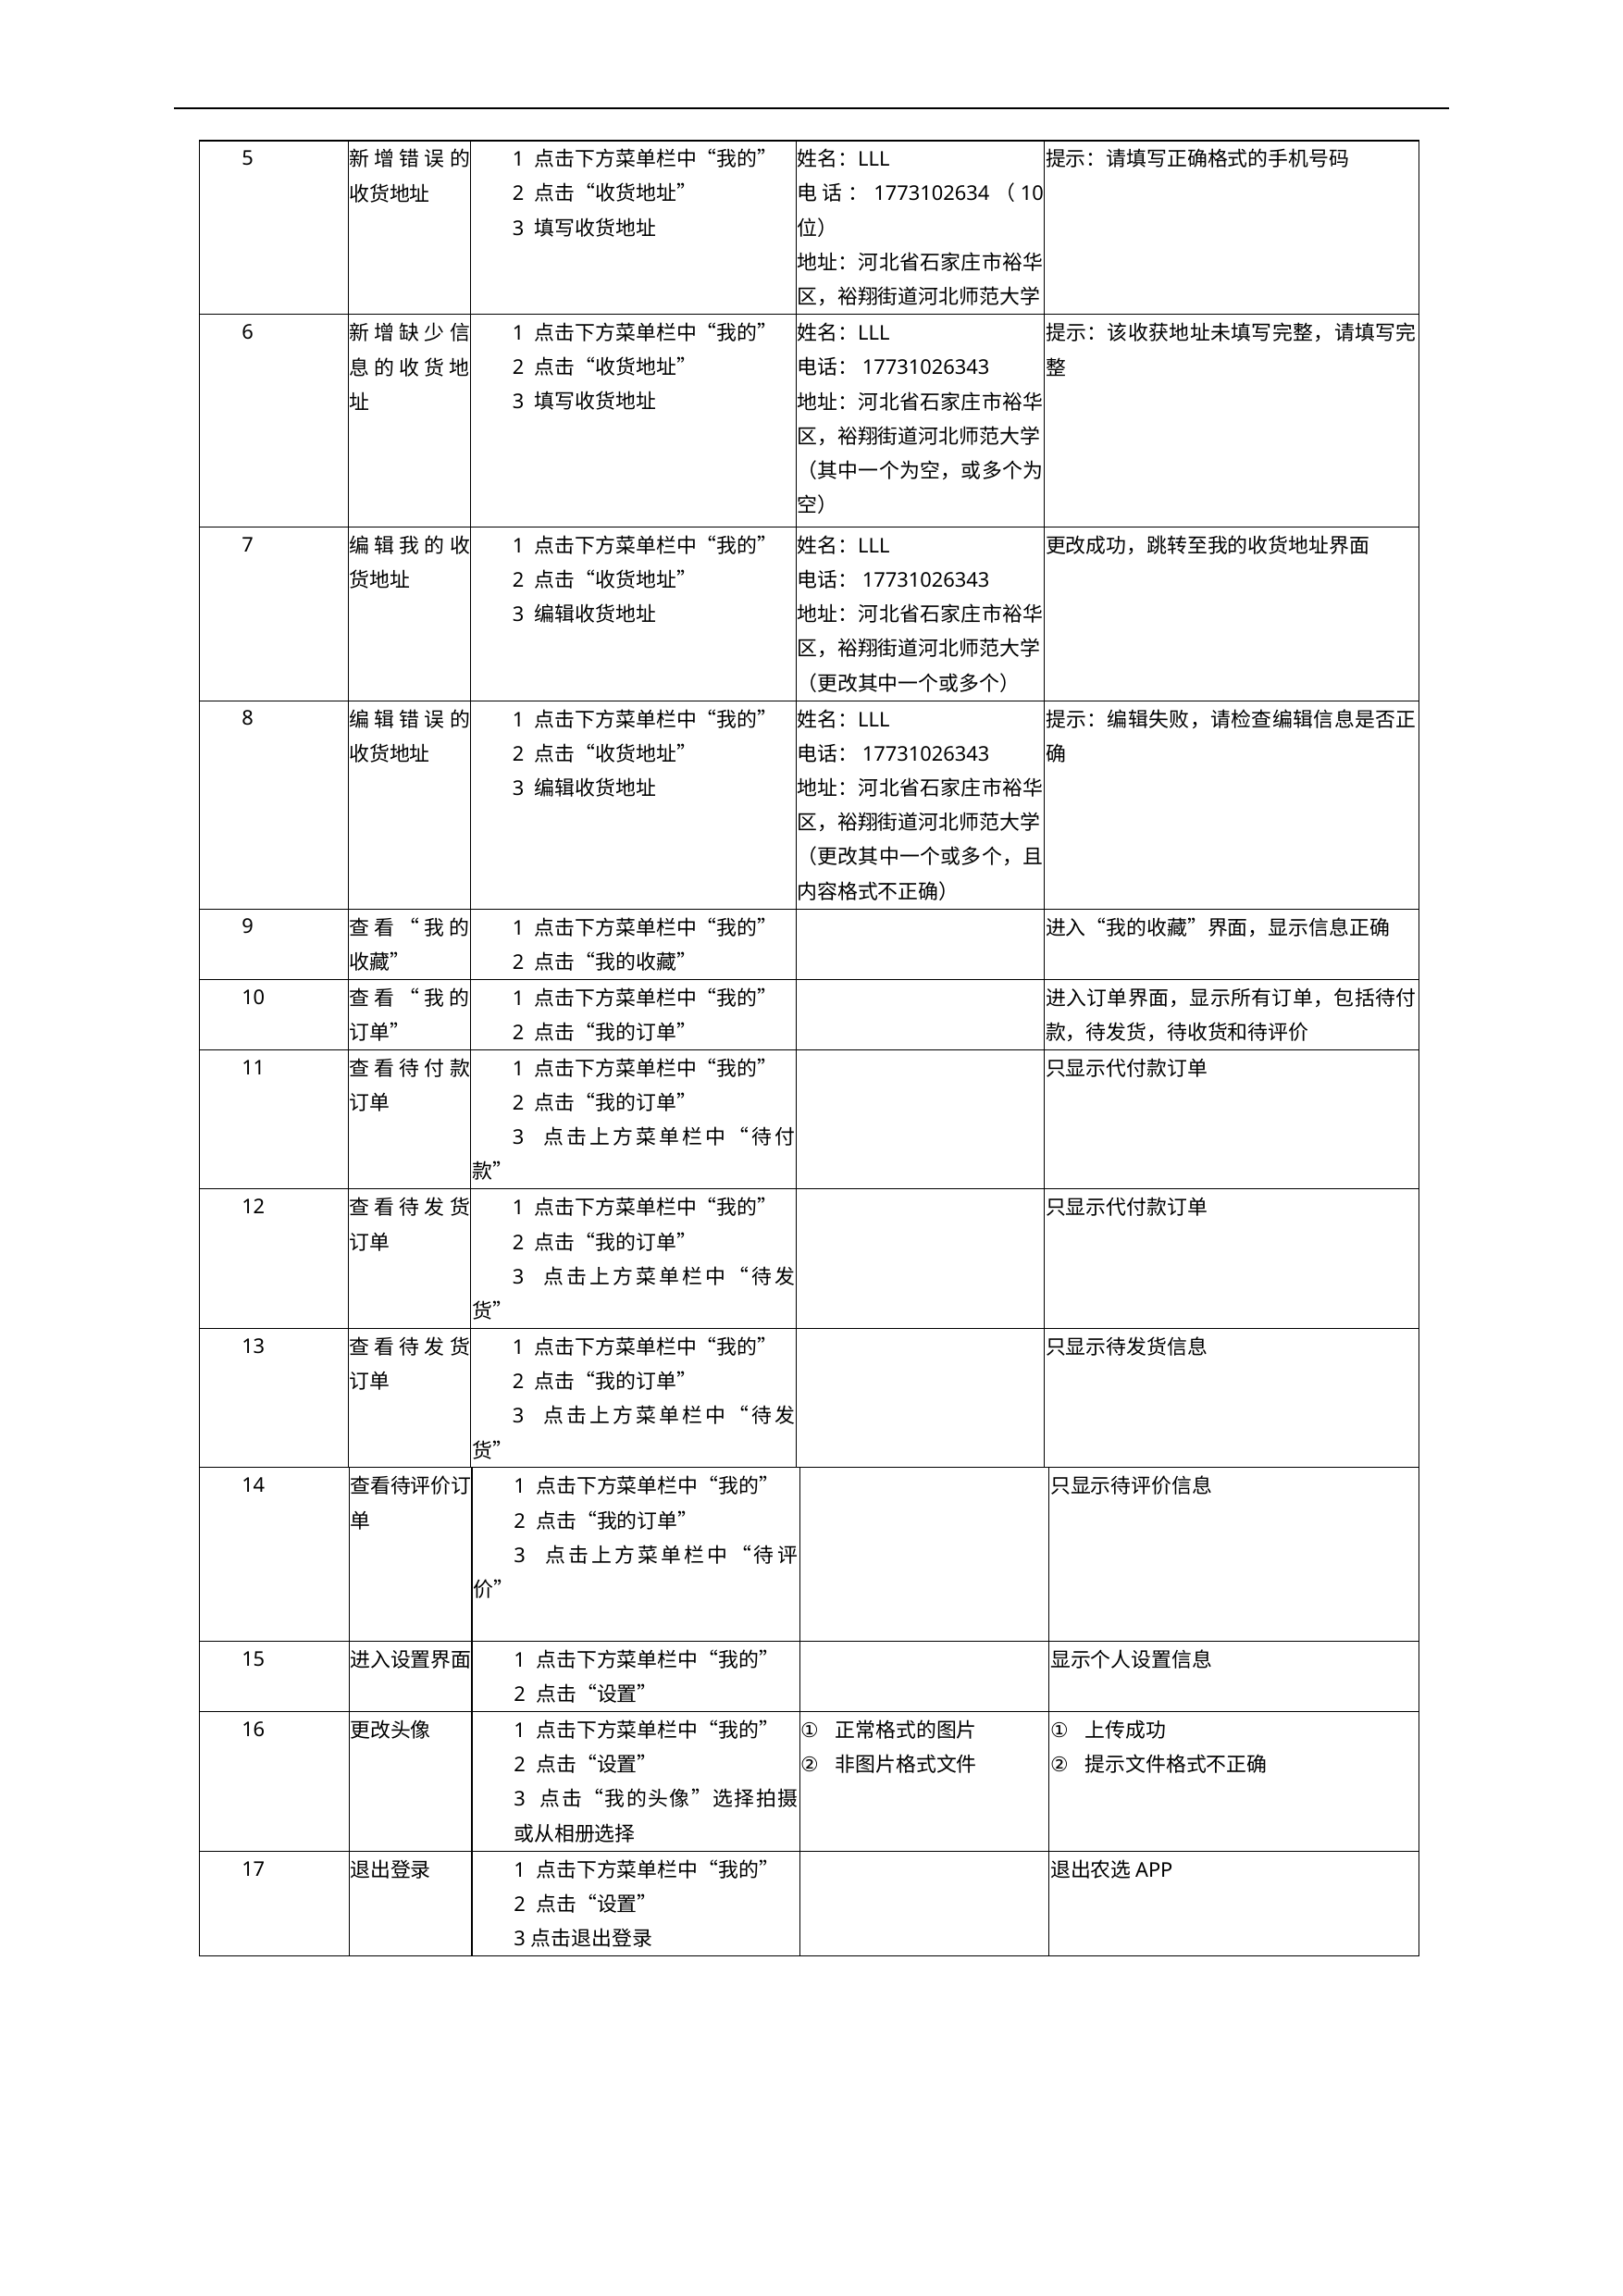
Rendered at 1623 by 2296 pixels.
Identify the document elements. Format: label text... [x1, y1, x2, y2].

table_cell [797, 1050, 1044, 1188]
table_cell 17 [200, 1852, 349, 1955]
table_cell [797, 1189, 1044, 1328]
table_cell 只显示待评价信息 [1049, 1468, 1419, 1641]
table_cell [797, 1329, 1044, 1467]
table_cell 姓名：LLL 电话： 17731026343 地址：河北省石家庄市裕华区，裕翔街道河北师范大学 （更改其中一个或多个） [797, 527, 1044, 701]
table_cell 13 [200, 1329, 348, 1467]
table_cell 显示个人设置信息 [1049, 1642, 1419, 1711]
table_cell 15 [200, 1642, 349, 1711]
table_cell 只显示代付款订单 [1045, 1189, 1419, 1328]
table_cell 查看“我的订单” [349, 980, 470, 1049]
table_cell [797, 910, 1044, 979]
table_cell 1 点击下方菜单栏中“我的” 2 点击“收货地址” 3 编辑收货地址 [471, 701, 796, 909]
table_cell 1 点击下方菜单栏中“我的” 2 点击“收货地址” 3 填写收货地址 [471, 315, 796, 527]
table_cell 14 [200, 1468, 349, 1641]
table_cell [800, 1642, 1048, 1711]
table_cell 1 点击下方菜单栏中“我的” 2 点击“我的订单” 3 点击上方菜单栏中“待付款” [471, 1050, 796, 1188]
table_cell 进入“我的收藏”界面，显示信息正确 [1045, 910, 1419, 979]
table_cell 退出登录 [350, 1852, 471, 1955]
table_cell 姓名：LLL 电话： 17731026343 地址：河北省石家庄市裕华区，裕翔街道河北师范大学 （更改其中一个或多个，且内容格式不正确） [797, 701, 1044, 909]
table_cell 1 点击下方菜单栏中“我的” 2 点击“我的订单” 3 点击上方菜单栏中“待评价” [473, 1468, 799, 1641]
table_cell 1 点击下方菜单栏中“我的” 2 点击“设置” 3 点击“我的头像”选择拍摄或从相册选择 [473, 1712, 799, 1851]
table_cell 退出农选APP [1049, 1852, 1419, 1955]
table_cell 8 [200, 701, 348, 909]
table_cell 1 点击下方菜单栏中“我的” 2 点击“我的订单” 3 点击上方菜单栏中“待发货” [471, 1329, 796, 1467]
table_cell [797, 980, 1044, 1049]
table_cell 只显示待发货信息 [1045, 1329, 1419, 1467]
table_cell 新增错误的收货地址 [349, 142, 470, 314]
table_cell 上传成功 提示文件格式不正确 [1049, 1712, 1419, 1851]
table_cell [800, 1852, 1048, 1955]
table_cell 9 [200, 910, 348, 979]
table_cell 查看待发货订单 [349, 1189, 470, 1328]
table_cell 16 [200, 1712, 349, 1851]
table_cell 姓名：LLL 电话：1773102634（10位） 地址：河北省石家庄市裕华区，裕翔街道河北师范大学 [797, 142, 1044, 314]
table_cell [471, 142, 796, 314]
table_cell 编辑我的收货地址 [349, 527, 470, 701]
table_cell [800, 1468, 1048, 1641]
table_cell 1 点击下方菜单栏中“我的” 2 点击“设置” 3 点击退出登录 [473, 1852, 799, 1955]
table_cell 1 点击下方菜单栏中“我的” 2 点击“设置” [473, 1642, 799, 1711]
table_cell 姓名：LLL 电话： 17731026343 地址：河北省石家庄市裕华区，裕翔街道河北师范大学 （其中一个为空，或多个为空） [797, 315, 1044, 527]
table_cell 进入设置界面 [350, 1642, 471, 1711]
table_cell 10 [200, 980, 348, 1049]
table_cell 11 [200, 1050, 348, 1188]
table_cell 新增缺少信息的收货地址 [349, 315, 470, 527]
table_cell 更改成功，跳转至我的收货地址界面 [1045, 527, 1419, 701]
table_cell 只显示代付款订单 [1045, 1050, 1419, 1188]
table_cell 7 [200, 527, 348, 701]
table_cell 正常格式的图片 非图片格式文件 [800, 1712, 1048, 1851]
table_cell 12 [200, 1189, 348, 1328]
table_cell 提示：该收获地址未填写完整，请填写完整 [1045, 315, 1419, 527]
table_cell 提示：请填写正确格式的手机号码 [1045, 142, 1419, 314]
table_cell 进入订单界面，显示所有订单，包括待付款，待发货，待收货和待评价 [1045, 980, 1419, 1049]
table_cell 5 [200, 142, 348, 314]
table_cell 查看待发货订单 [349, 1329, 470, 1467]
table_cell 提示：编辑失败，请检查编辑信息是否正确 [1045, 701, 1419, 909]
table_cell 1 点击下方菜单栏中“我的” 2 点击“收货地址” 3 编辑收货地址 [471, 527, 796, 701]
table_cell 编辑错误的收货地址 [349, 701, 470, 909]
table_cell 查看待付款订单 [349, 1050, 470, 1188]
table_cell 1 点击下方菜单栏中“我的” 2 点击“我的订单” 3 点击上方菜单栏中“待发货” [471, 1189, 796, 1328]
table_cell 查看“我的收藏” [349, 910, 470, 979]
table_cell 6 [200, 315, 348, 527]
table_cell 更改头像 [350, 1712, 471, 1851]
table_cell 1 点击下方菜单栏中“我的” 2 点击“我的收藏” [471, 910, 796, 979]
table_cell 1 点击下方菜单栏中“我的” 2 点击“我的订单” [471, 980, 796, 1049]
table_cell 查看待评价订单 [350, 1468, 471, 1641]
